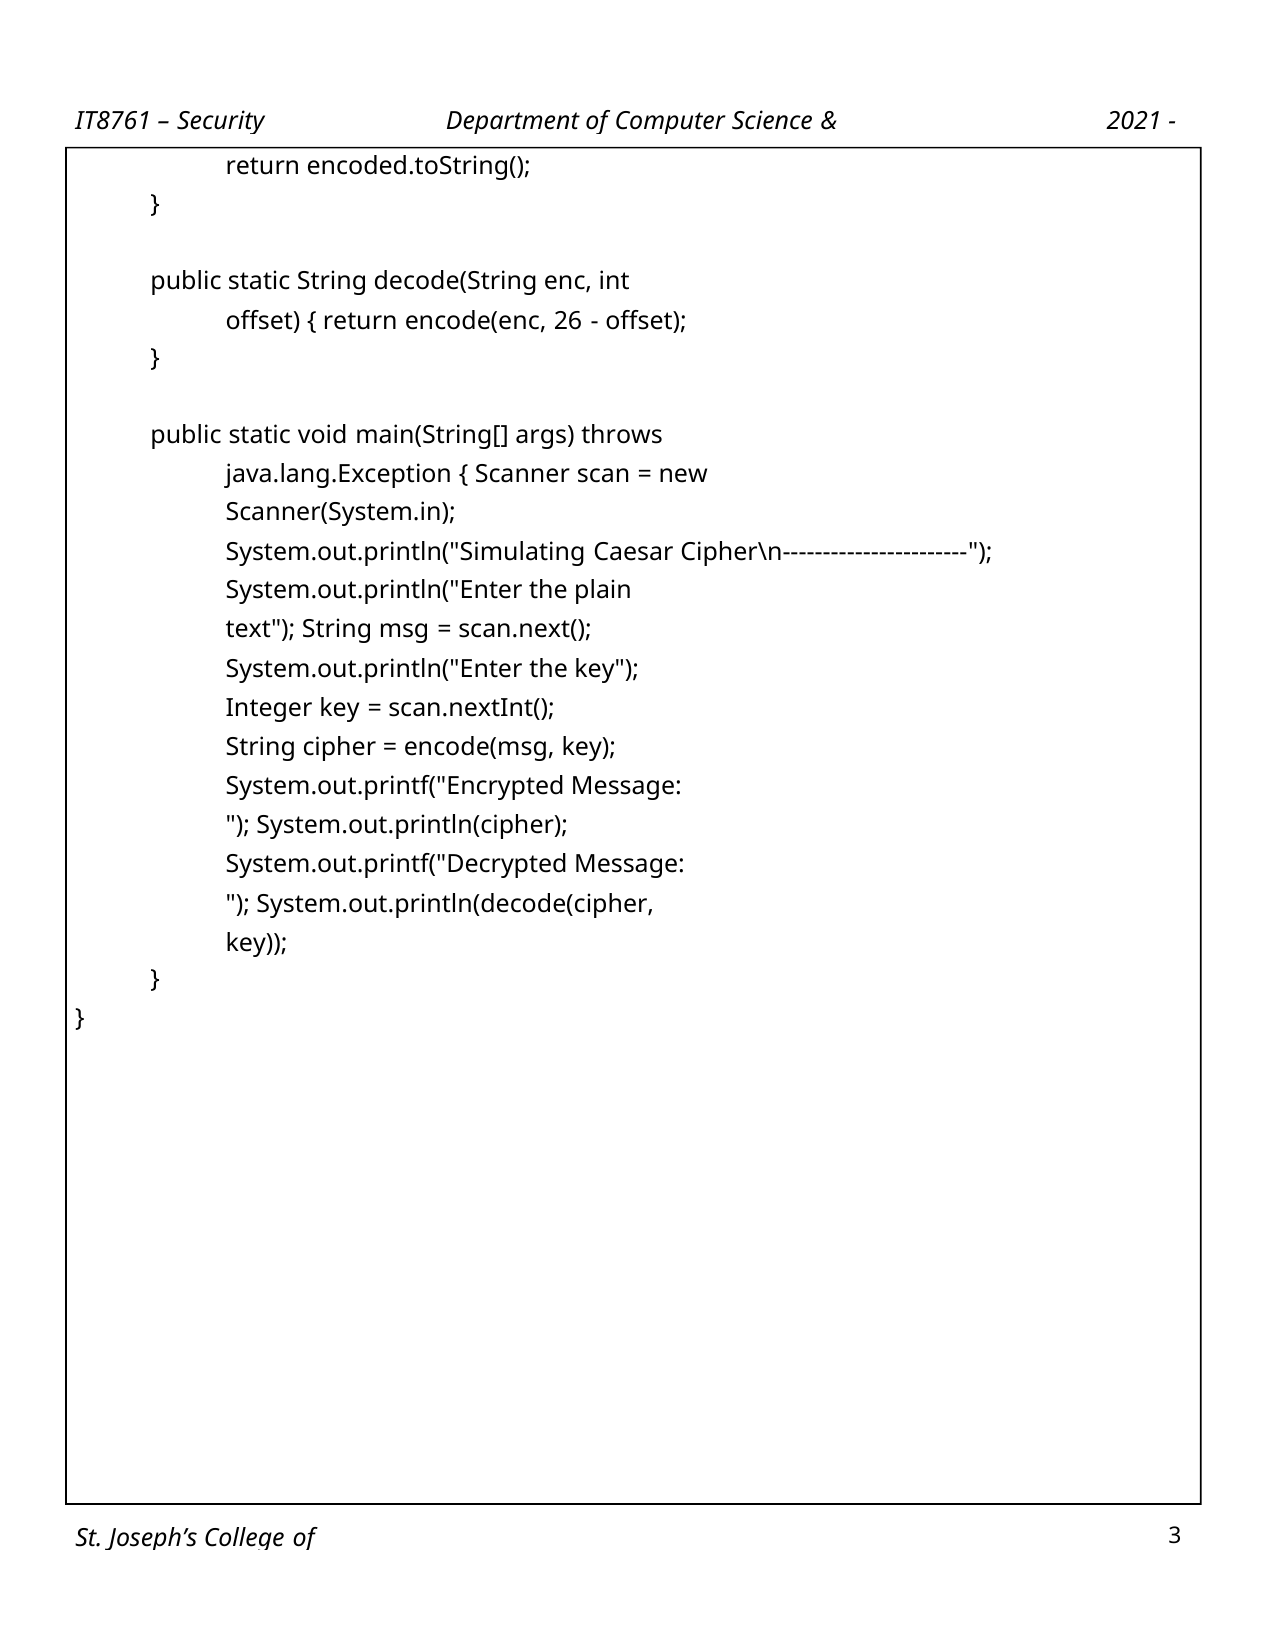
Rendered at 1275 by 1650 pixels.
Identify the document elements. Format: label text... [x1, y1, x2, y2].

text System.out.println("Simulating Caesar Cipher\n "); [225, 534, 1202, 568]
text public static String decode(String enc, int offset) { return encode(enc, 26 - offset); [150, 263, 696, 337]
text } [150, 342, 1202, 372]
text return encoded.toString(); [225, 148, 1202, 182]
text } [150, 186, 1202, 220]
text System.out.println("Enter the plain text"); String msg = scan.next(); System.out.println("Enter the key"); Integer key = scan.nextInt(); [225, 572, 696, 723]
text } [75, 999, 1202, 1033]
text public static void main(String[] args) throws java.lang.Exception { Scanner scan = new Scanner(System.in); [150, 417, 895, 528]
text } [150, 963, 1202, 994]
text String cipher = encode(msg, key); System.out.printf("Encrypted Message: "); System.out.println(cipher); System.out.printf("Decrypted Message: "); System.out.println(decode(cipher, key)); [225, 728, 690, 958]
